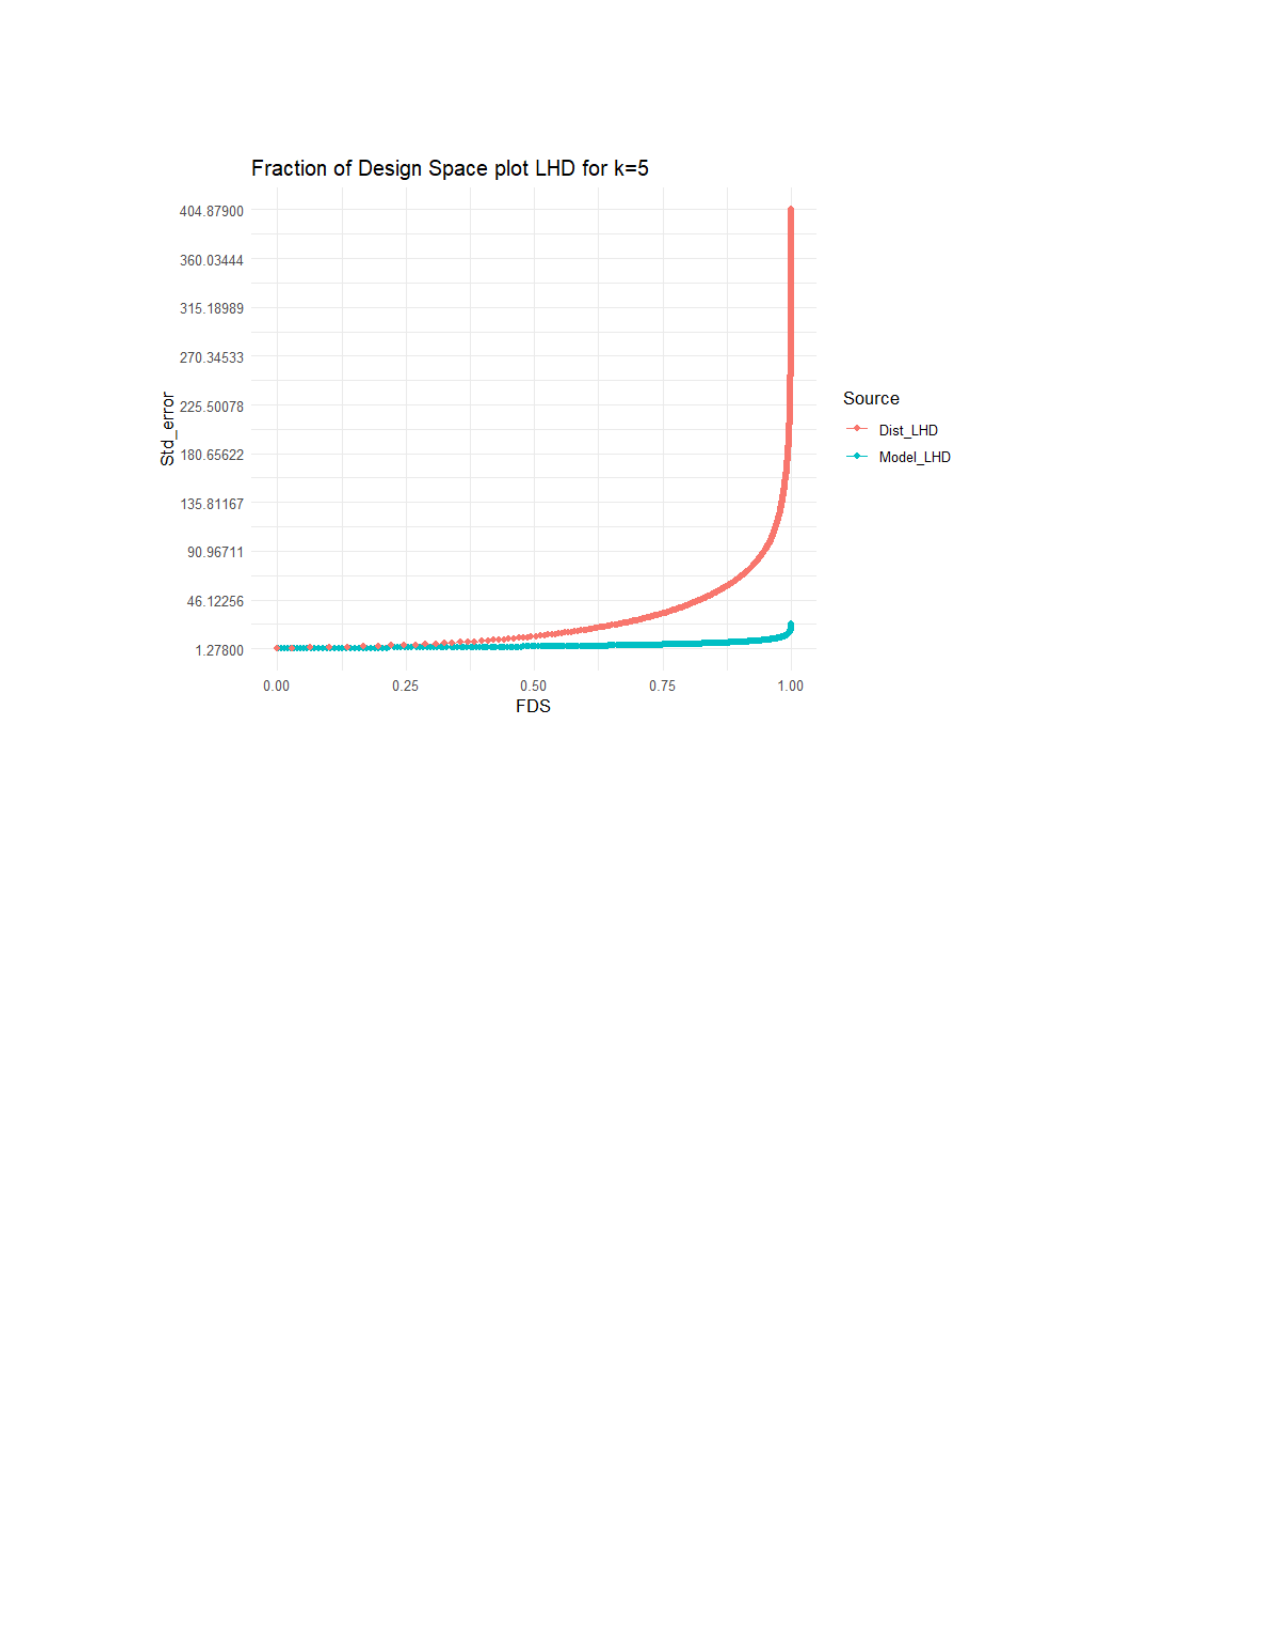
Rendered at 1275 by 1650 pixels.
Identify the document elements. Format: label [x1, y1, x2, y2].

picture [150, 150, 969, 724]
